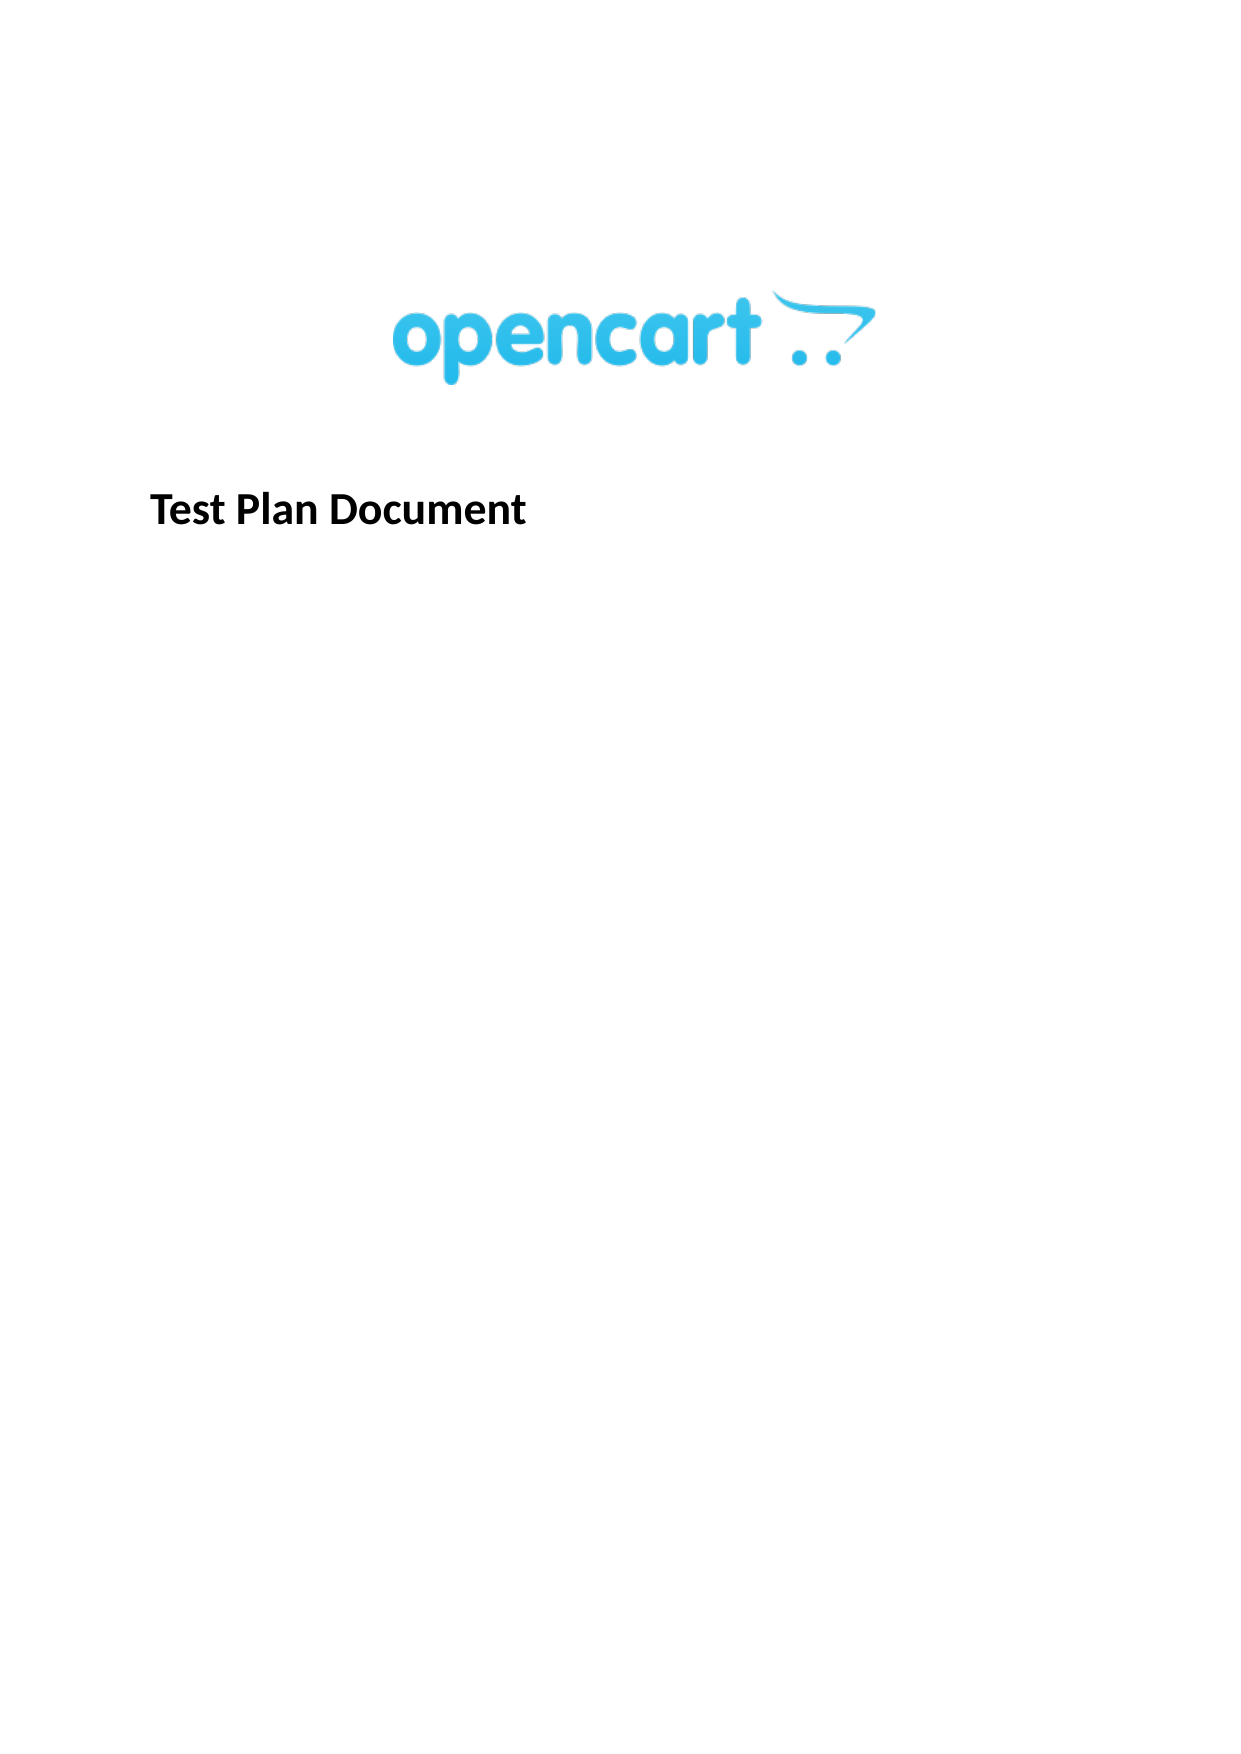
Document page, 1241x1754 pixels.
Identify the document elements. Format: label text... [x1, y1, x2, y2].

picture [393, 290, 876, 385]
text Test Plan Document [150, 480, 1090, 536]
